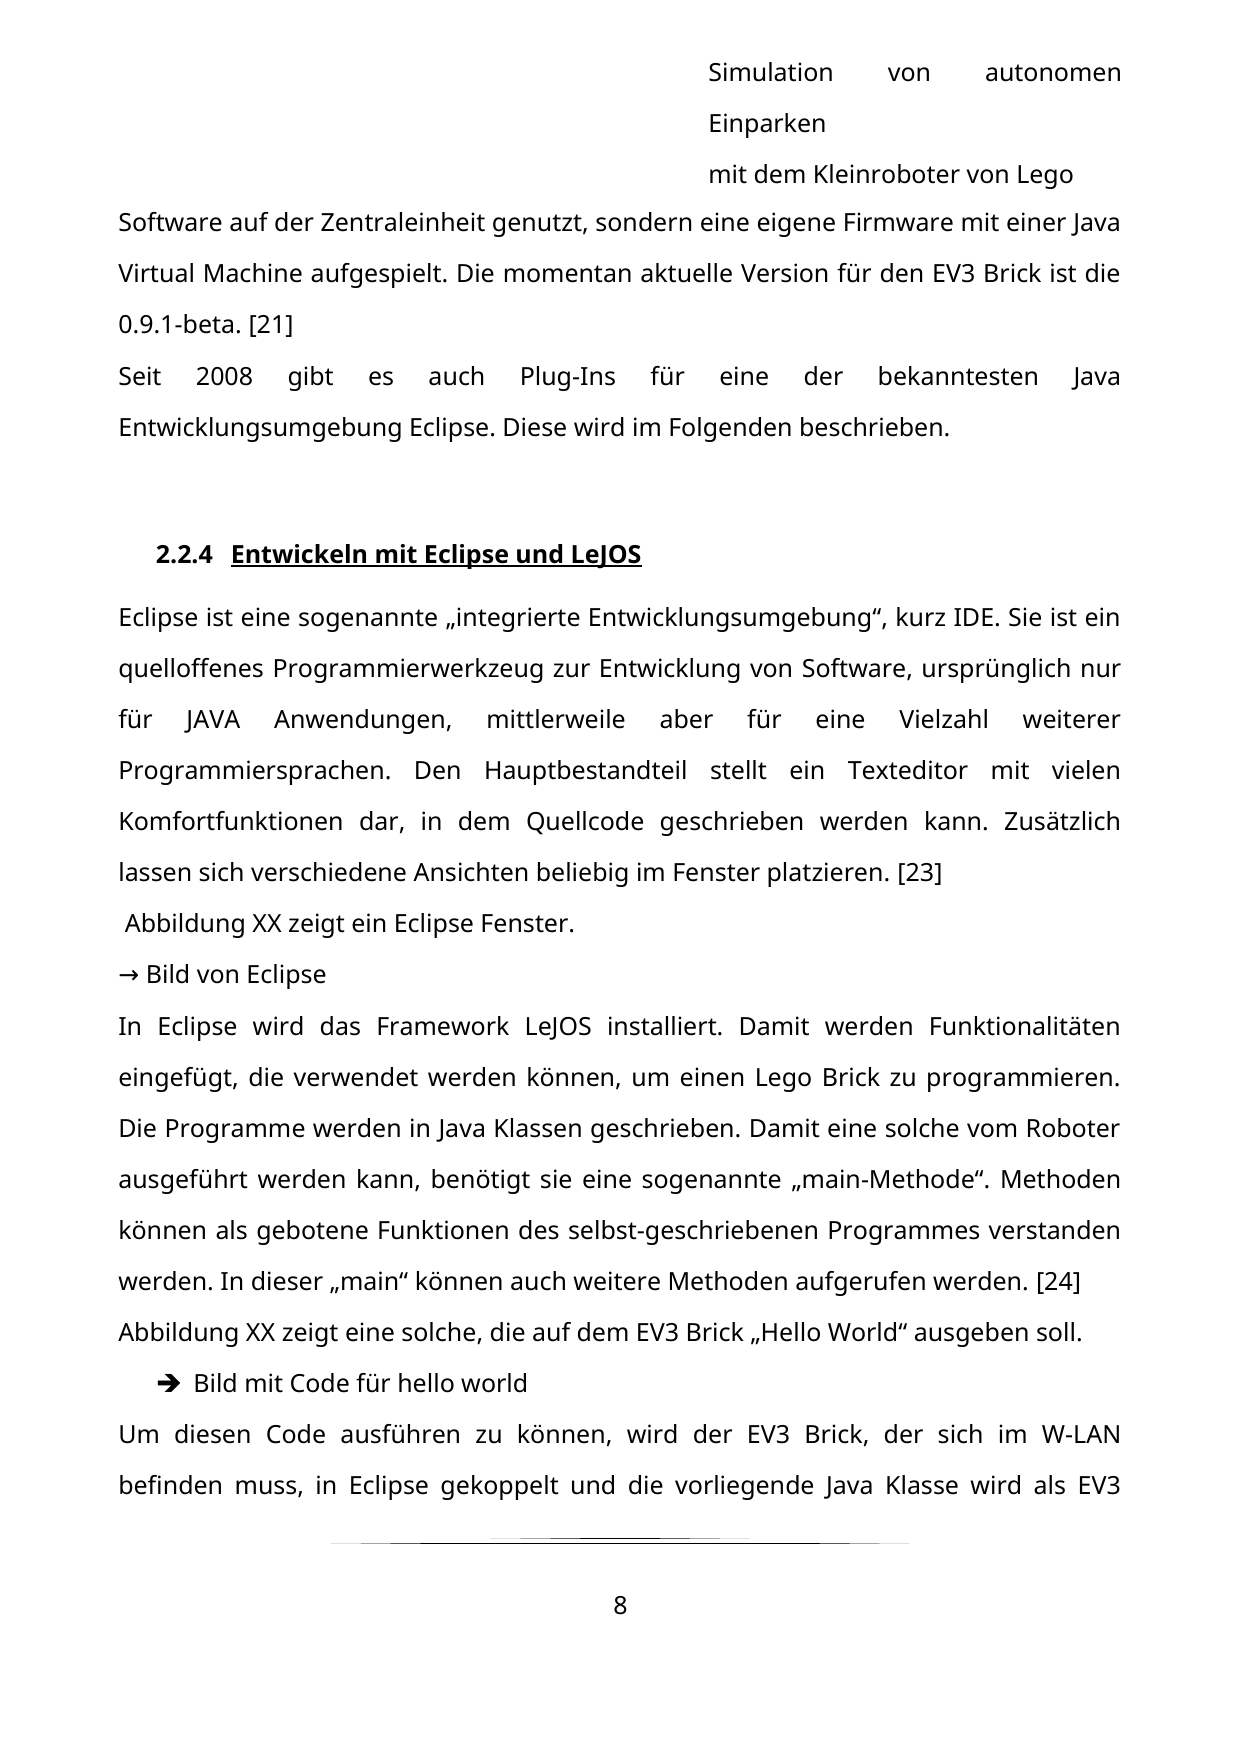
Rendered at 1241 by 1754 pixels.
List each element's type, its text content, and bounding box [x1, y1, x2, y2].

text Eclipse ist eine sogenannte „integrierte Entwicklungsumgebung“, kurz IDE. Sie ist ein quelloffenes Programmierwerkzeug zur Entwicklung von Software, ursprünglich nur für JAVA Anwendungen, mittlerweile aber für eine Vielzahl weiterer Programmiersprachen. Den Hauptbestandteil stellt ein Texteditor mit vielen Komfortfunktionen dar, in dem Quellcode geschrieben werden kann. Zusätzlich lassen sich verschiedene Ansichten beliebig im Fenster platzieren. [118, 600, 1122, 889]
text → Bild von Eclipse [118, 957, 1122, 991]
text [118, 205, 1122, 341]
text In Eclipse wird das Framework LeJOS installiert. Damit werden Funktionalitäten eingefügt, die verwendet werden können, um einen Lego Brick zu programmieren. Die Programme werden in Java Klassen geschrieben. Damit eine solche vom Roboter ausgeführt werden kann, benötigt sie eine sogenannte „main-Methode“. Methoden können als gebotene Funktionen des selbst-geschriebenen Programmes verstanden werden. In dieser „main“ können auch weitere Methoden aufgerufen werden. [118, 1008, 1122, 1297]
text Abbildung XX zeigt ein Eclipse Fenster. [118, 906, 1122, 940]
list Bild mit Code für hello world [156, 1366, 1122, 1399]
text Seit 2008 gibt es auch Plug-Ins für eine der bekanntesten Java Entwicklungsumgebung Eclipse. Diese wird im Folgenden beschrieben. [118, 358, 1122, 443]
text Abbildung XX zeigt eine solche, die auf dem EV3 Brick „Hello World“ ausgeben soll. [118, 1314, 1122, 1348]
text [118, 1417, 1122, 1502]
subtitle Entwickeln mit Eclipse und LeJOS [156, 536, 1122, 570]
